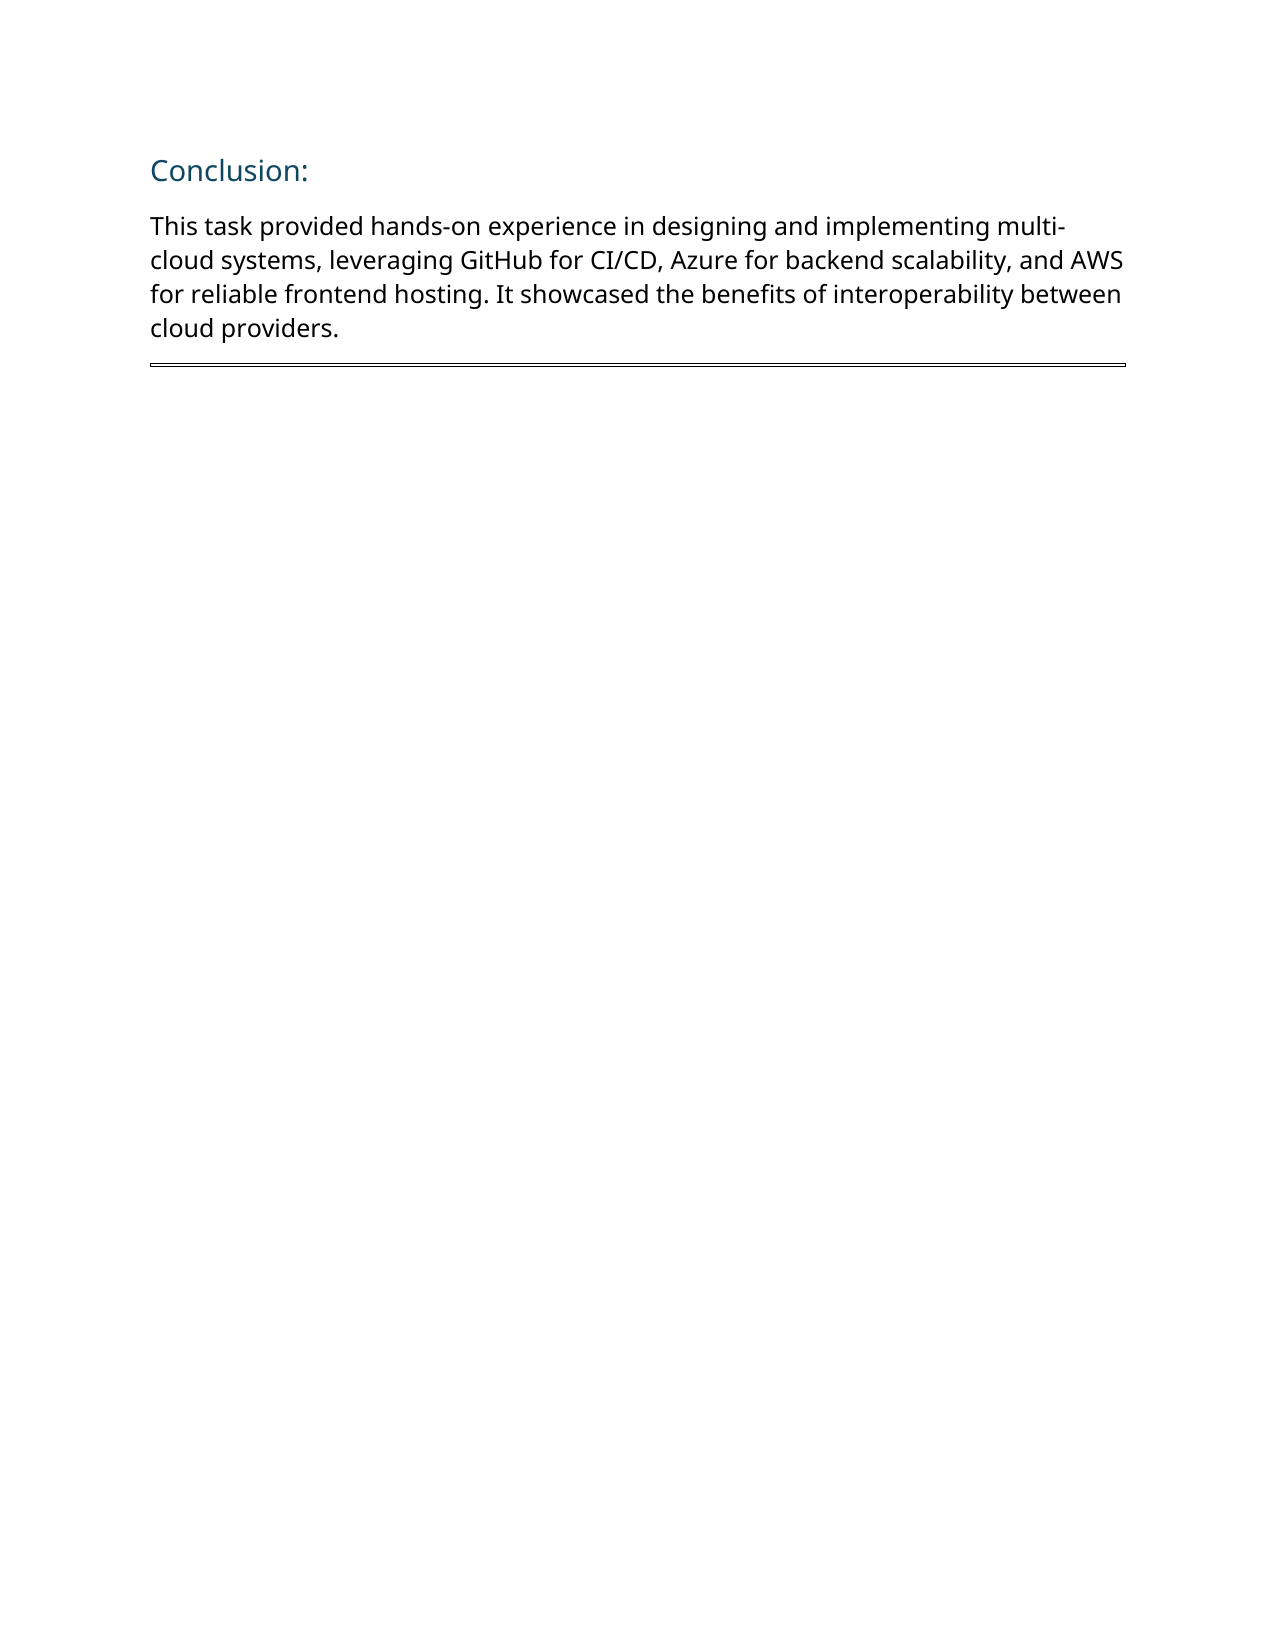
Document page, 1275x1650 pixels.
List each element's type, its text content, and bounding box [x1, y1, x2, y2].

subtitle Conclusion: [150, 150, 1125, 190]
text This task provided hands-on experience in designing and implementing multi-cloud systems, leveraging GitHub for CI/CD, Azure for backend scalability, and AWS for reliable frontend hosting. It showcased the benefits of interoperability between cloud providers. [150, 208, 1125, 345]
